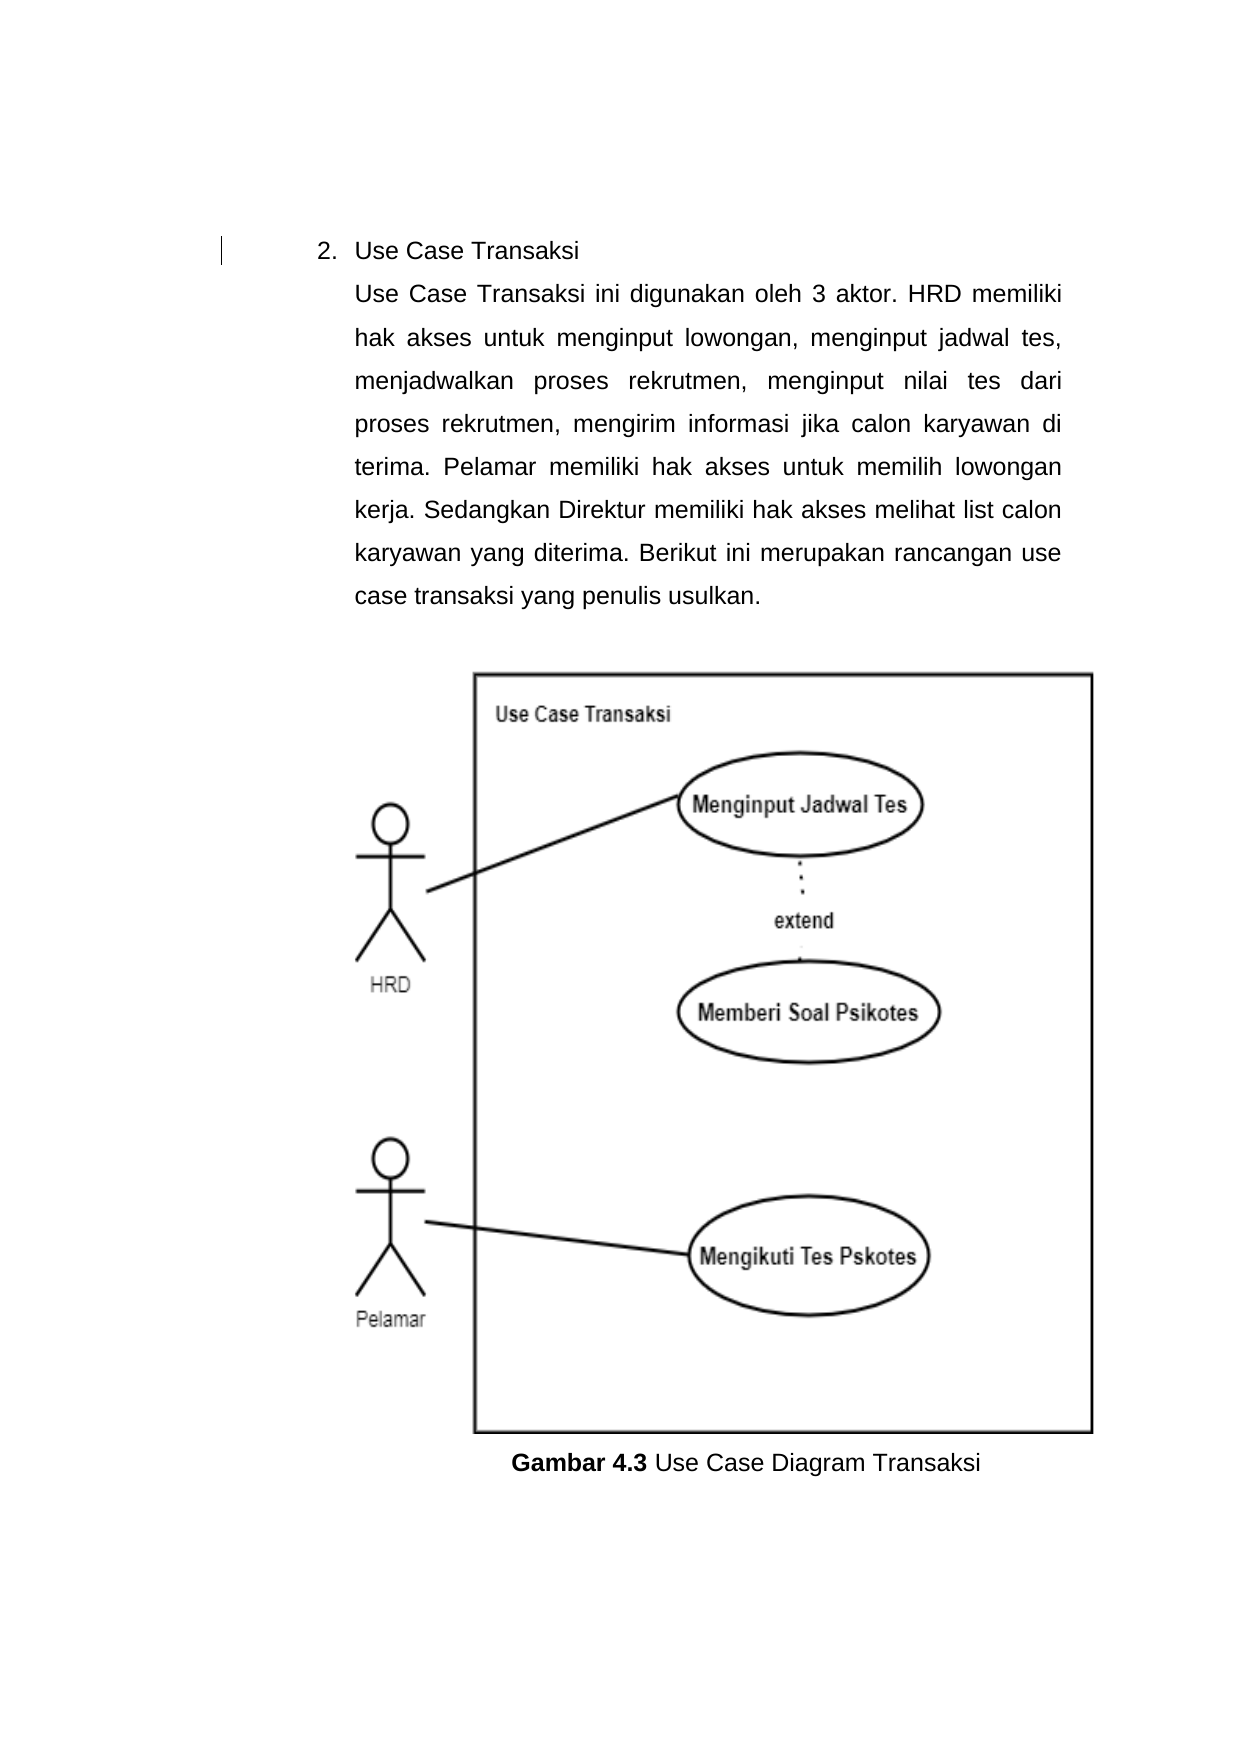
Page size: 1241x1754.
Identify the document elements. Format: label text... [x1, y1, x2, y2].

list Use Case Transaksi [317, 236, 1063, 265]
picture [354, 667, 1094, 1434]
list Use Case Transaksi ini digunakan oleh 3 aktor. HRD memiliki hak akses untuk menginput lowongan, menginput jadwal tes, menjadwalkan proses rekrutmen, menginput nilai tes dari proses rekrutmen, mengirim informasi jika calon karyawan di terima. Pelamar memiliki hak akses untuk memilih lowongan kerja. Sedangkan Direktur memiliki hak akses melihat list calon karyawan yang diterima. Berikut ini merupakan rancangan use case transaksi yang penulis usulkan. [354, 279, 1063, 610]
list Gambar 4.3 Use Case Diagram Transaksi [311, 1447, 1063, 1476]
